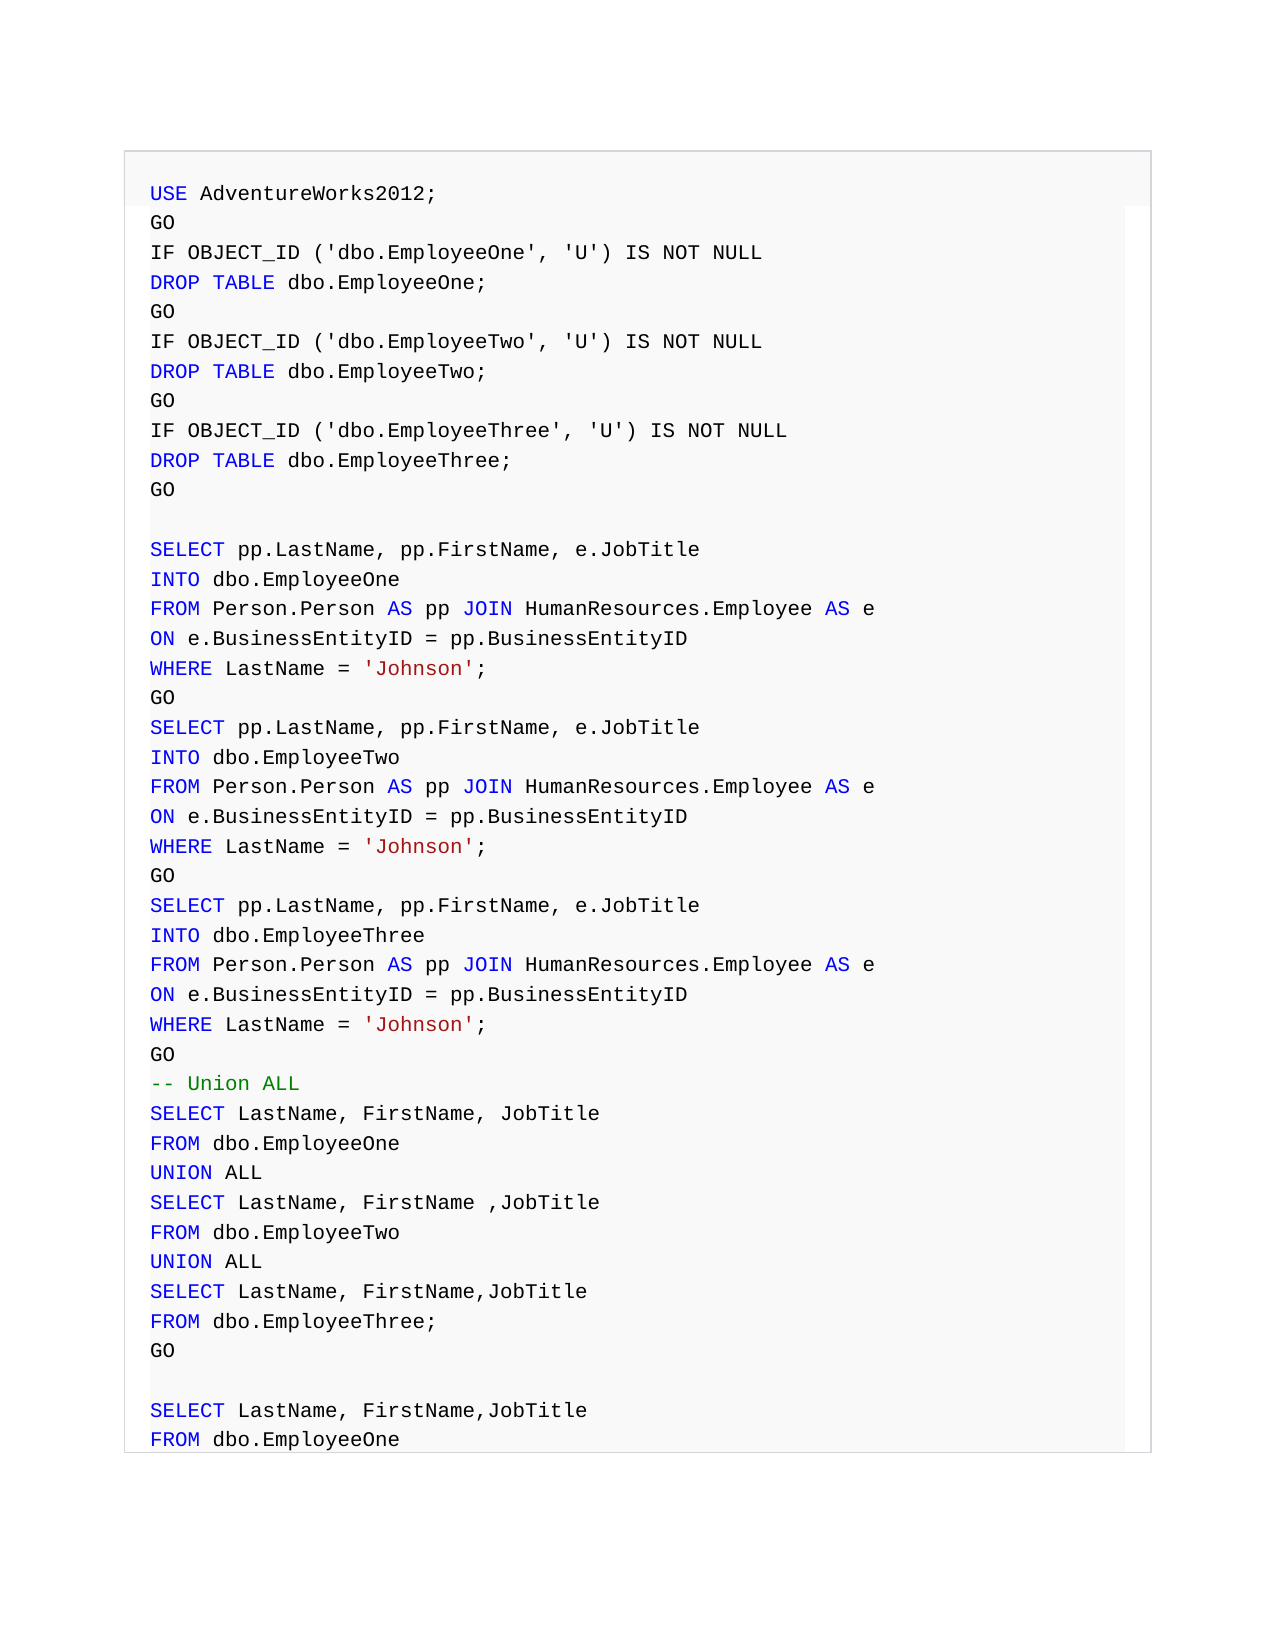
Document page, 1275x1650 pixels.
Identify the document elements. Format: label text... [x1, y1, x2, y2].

text ON e.BusinessEntityID = pp.BusinessEntityID [150, 622, 1125, 652]
text GO [150, 206, 1125, 236]
text WHERE LastName = 'Johnson'; [150, 830, 1125, 859]
text INTO dbo.EmployeeOne [150, 562, 1125, 592]
text FROM Person.Person AS pp JOIN HumanResources.Employee AS e [150, 770, 1125, 800]
text GO [150, 681, 1125, 711]
text FROM dbo.EmployeeOne [150, 1423, 1125, 1452]
text UNION ALL [150, 1156, 1125, 1186]
text GO [150, 295, 1125, 325]
text WHERE LastName = 'Johnson'; [150, 652, 1125, 681]
text DROP TABLE dbo.EmployeeOne; [150, 266, 1125, 295]
text FROM Person.Person AS pp JOIN HumanResources.Employee AS e [150, 592, 1125, 622]
text FROM dbo.EmployeeTwo [150, 1216, 1125, 1245]
text SELECT LastName, FirstName,JobTitle [150, 1394, 1125, 1423]
text WHERE LastName = 'Johnson'; [150, 1008, 1125, 1037]
text DROP TABLE dbo.EmployeeTwo; [150, 355, 1125, 384]
text GO [150, 1037, 1125, 1067]
text IF OBJECT_ID ('dbo.EmployeeTwo', 'U') IS NOT NULL [150, 325, 1125, 355]
text UNION ALL [150, 1245, 1125, 1275]
text IF OBJECT_ID ('dbo.EmployeeThree', 'U') IS NOT NULL [150, 414, 1125, 444]
text SELECT LastName, FirstName, JobTitle [150, 1097, 1125, 1127]
text -- Union ALL [150, 1067, 1125, 1097]
text FROM dbo.EmployeeOne [150, 1127, 1125, 1156]
text ON e.BusinessEntityID = pp.BusinessEntityID [150, 978, 1125, 1008]
text SELECT pp.LastName, pp.FirstName, e.JobTitle [150, 889, 1125, 919]
text GO [150, 384, 1125, 414]
text SELECT LastName, FirstName,JobTitle [150, 1275, 1125, 1305]
text FROM dbo.EmployeeThree; [150, 1305, 1125, 1334]
text ON e.BusinessEntityID = pp.BusinessEntityID [150, 800, 1125, 830]
text GO [150, 473, 1125, 503]
text INTO dbo.EmployeeTwo [150, 741, 1125, 770]
text INTO dbo.EmployeeThree [150, 919, 1125, 948]
text DROP TABLE dbo.EmployeeThree; [150, 444, 1125, 473]
text SELECT LastName, FirstName ,JobTitle [150, 1186, 1125, 1216]
text GO [150, 859, 1125, 889]
text USE AdventureWorks2012; [125, 152, 1150, 206]
text GO [150, 1334, 1125, 1364]
text SELECT pp.LastName, pp.FirstName, e.JobTitle [150, 533, 1125, 562]
text FROM Person.Person AS pp JOIN HumanResources.Employee AS e [150, 948, 1125, 978]
text SELECT pp.LastName, pp.FirstName, e.JobTitle [150, 711, 1125, 741]
text IF OBJECT_ID ('dbo.EmployeeOne', 'U') IS NOT NULL [150, 236, 1125, 266]
